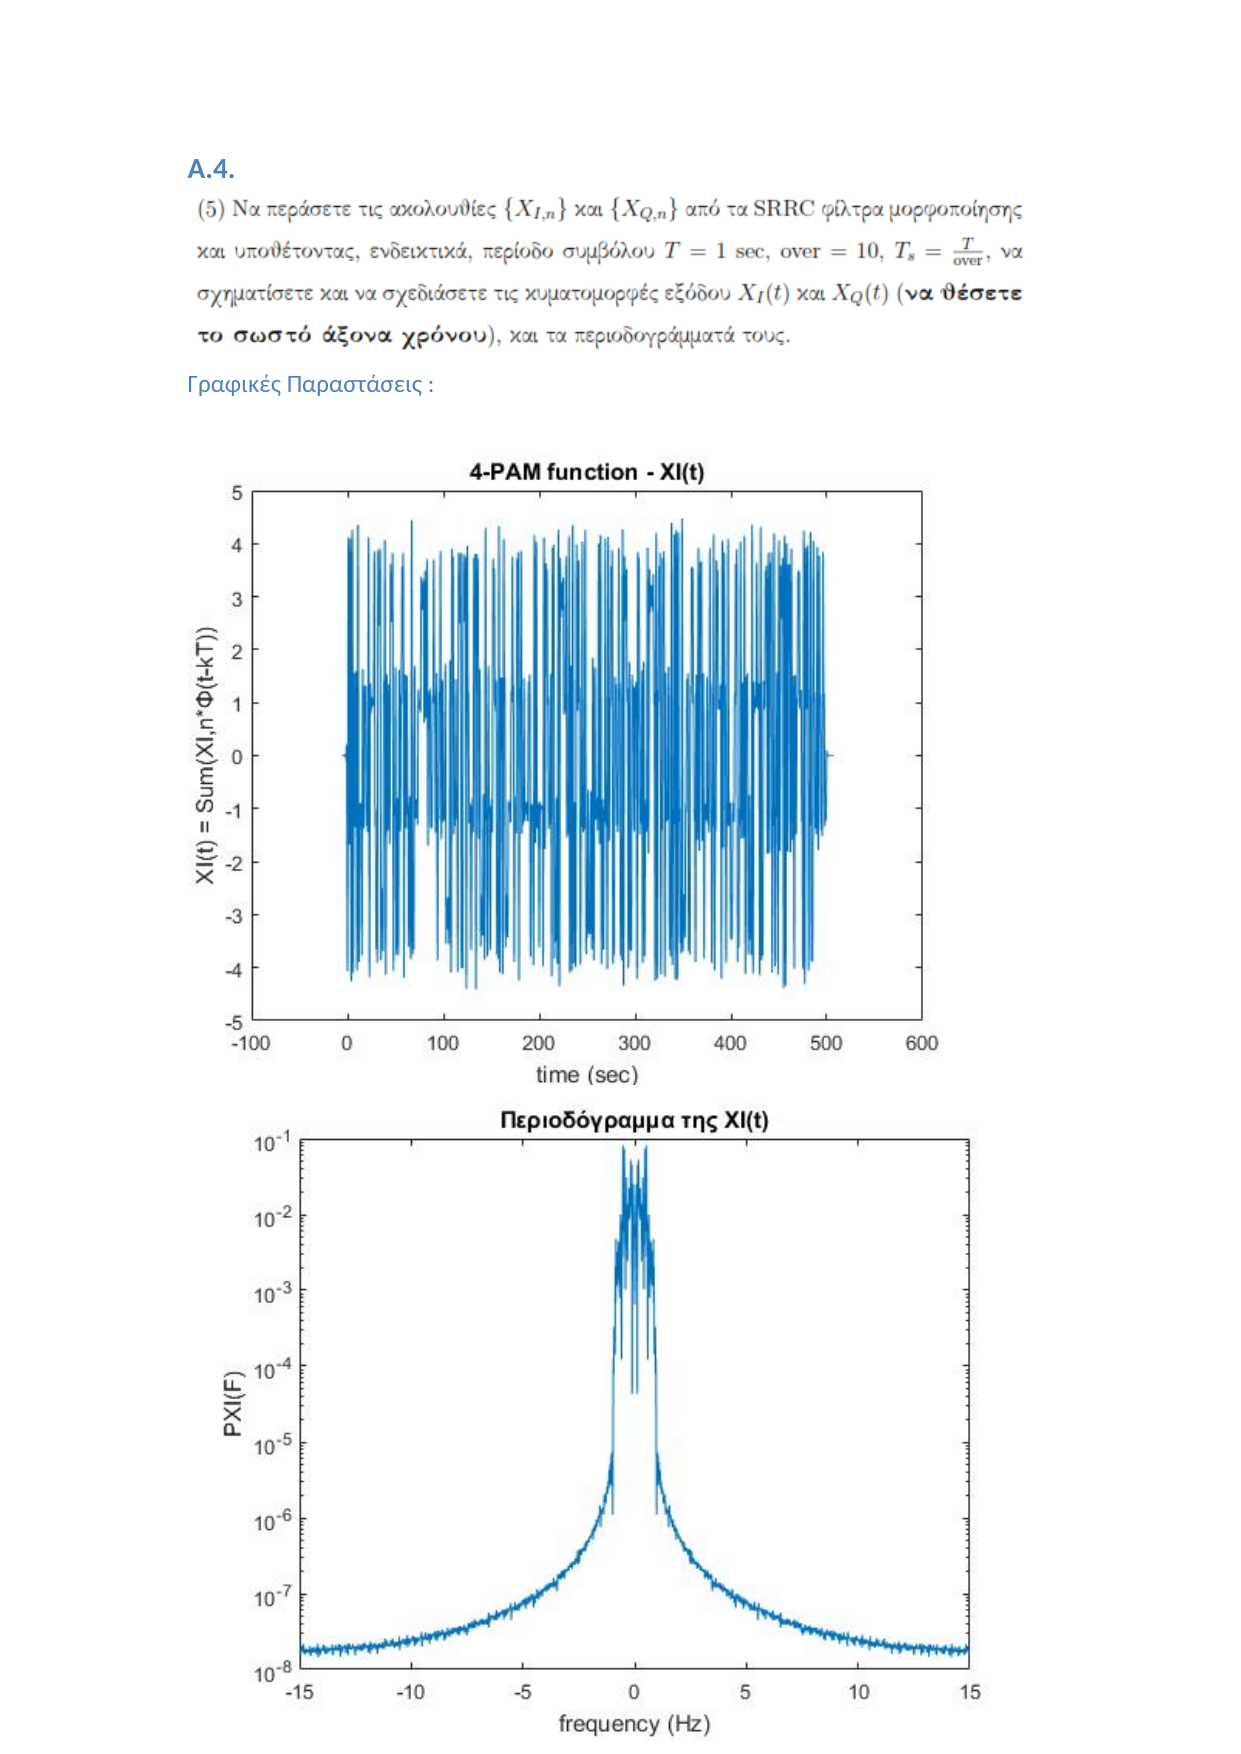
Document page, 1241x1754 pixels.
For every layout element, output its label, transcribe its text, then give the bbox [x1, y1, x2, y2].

picture [187, 191, 1053, 364]
text Γραφικές Παραστάσεις : [187, 368, 1053, 398]
picture [139, 443, 1052, 1741]
text A.4. [187, 150, 1053, 186]
